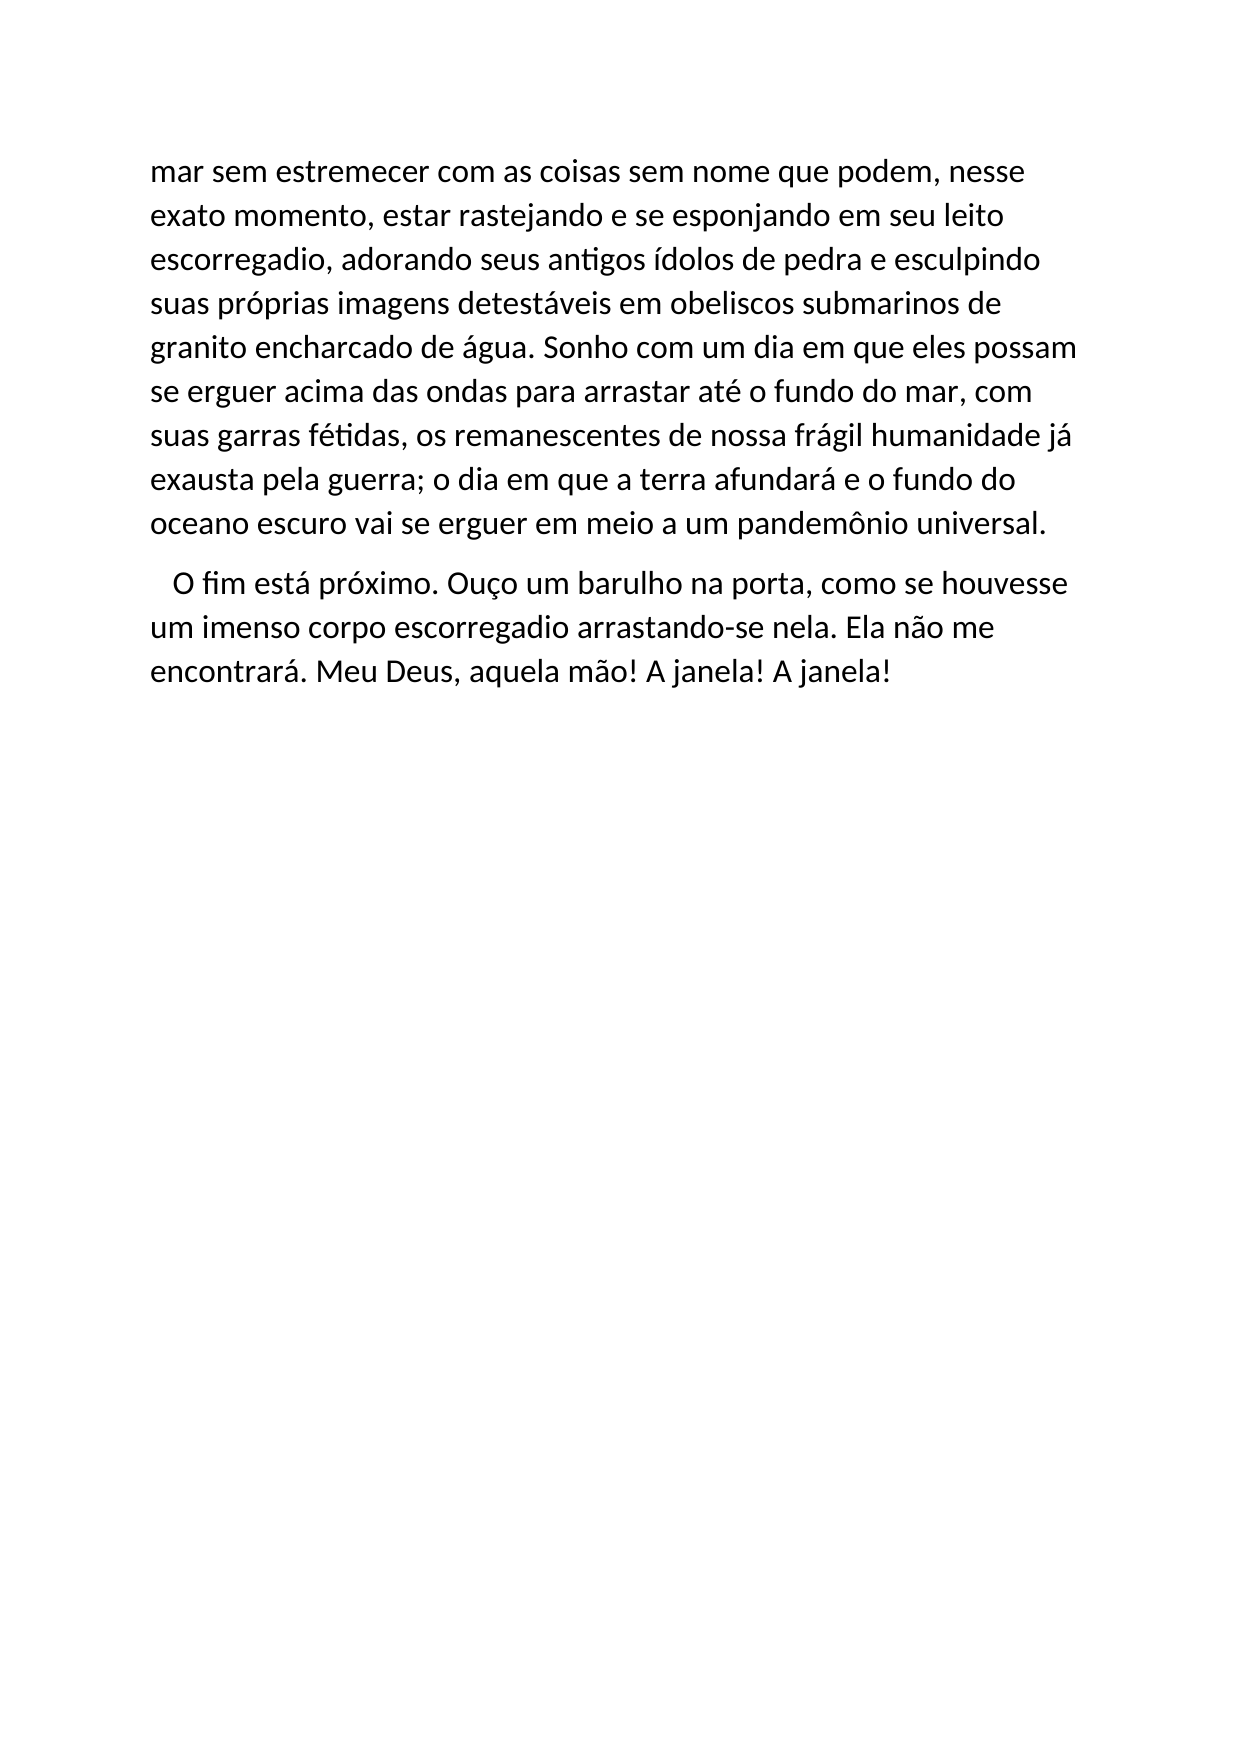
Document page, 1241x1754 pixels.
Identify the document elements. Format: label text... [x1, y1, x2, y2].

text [150, 150, 1090, 542]
text O fim está próximo. Ouço um barulho na porta, como se houvesse um imenso corpo escorregadio arrastando-se nela. Ela não me encontrará. Meu Deus, aquela mão! A janela! A janela! [150, 562, 1090, 691]
